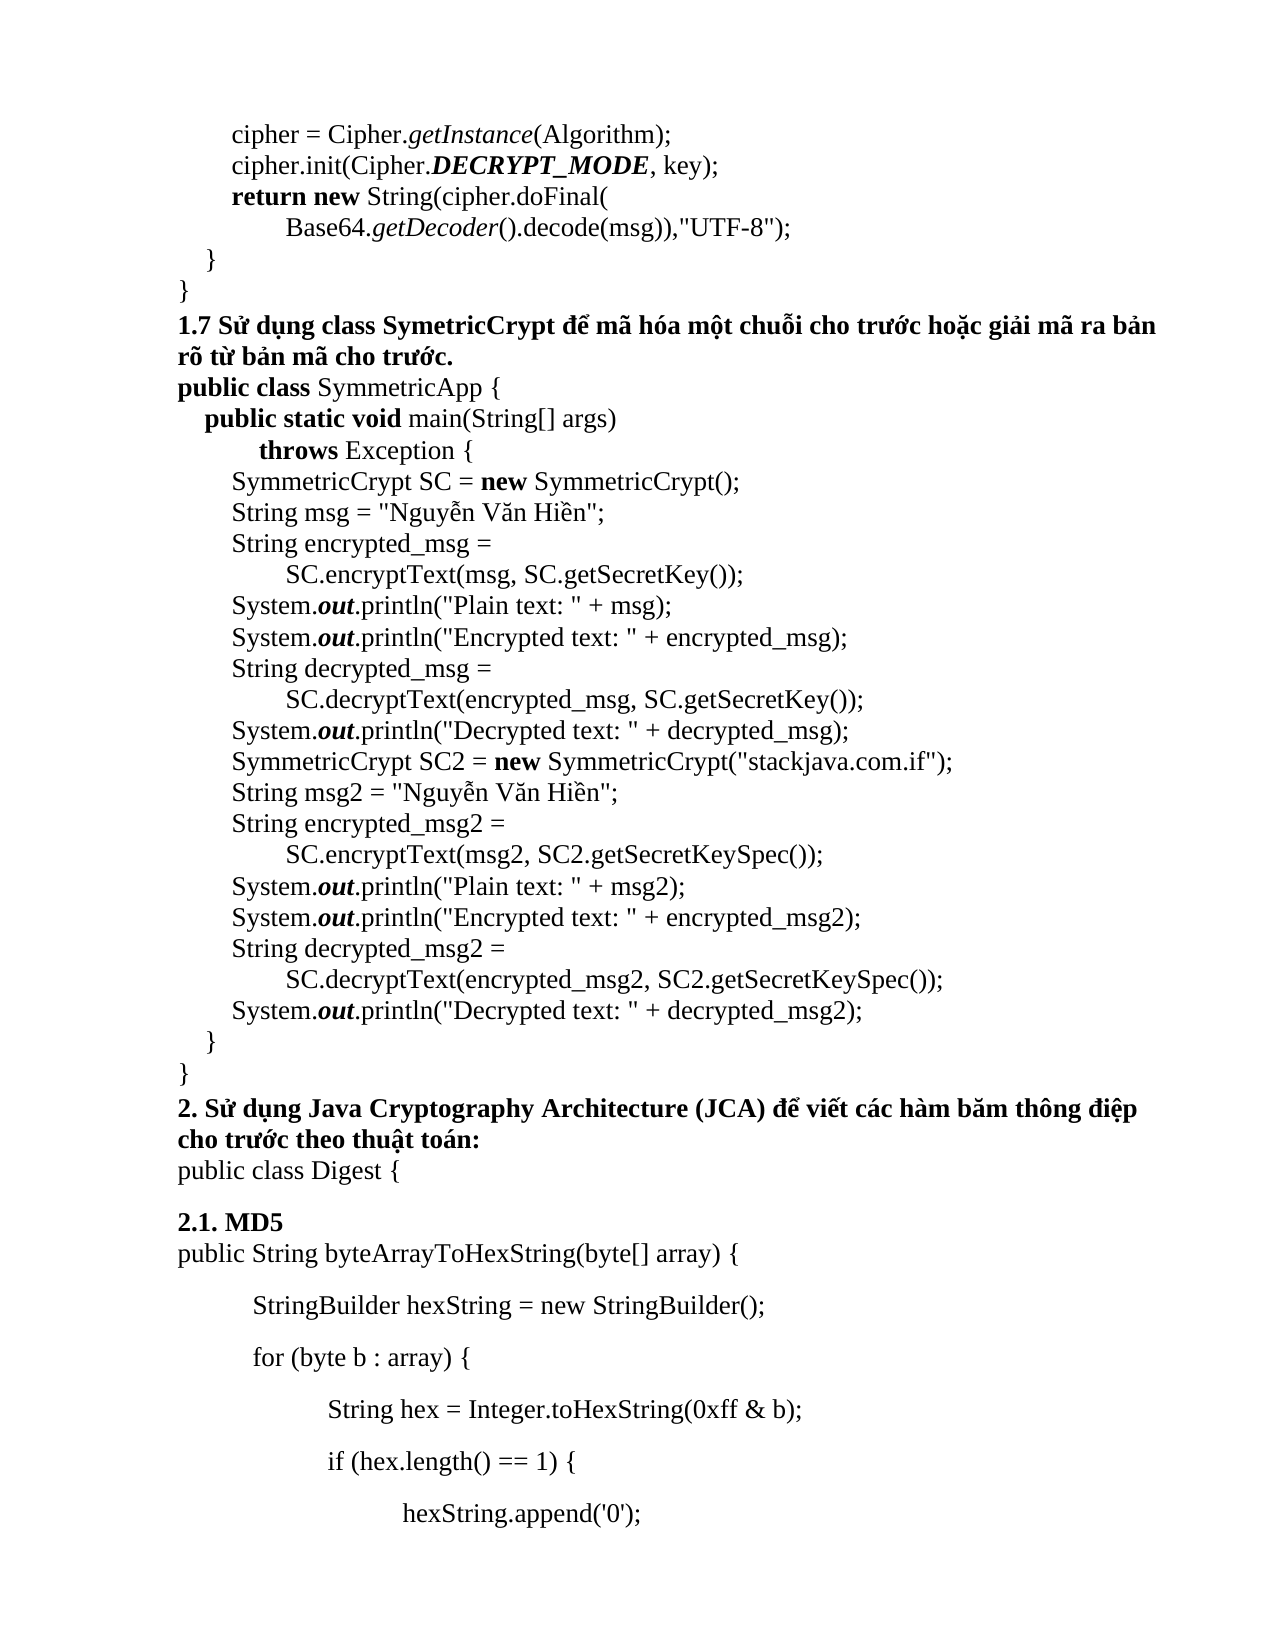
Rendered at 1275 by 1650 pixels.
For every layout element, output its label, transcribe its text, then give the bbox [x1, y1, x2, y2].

text String hex = Integer.toHexString(0xff & b); [252, 1393, 1157, 1424]
text String decrypted_msg2 = [177, 932, 1157, 963]
text SymmetricCrypt SC = new SymmetricCrypt(); [177, 465, 1157, 496]
text String encrypted_msg = [177, 527, 1157, 558]
text hexString.append('0'); [327, 1497, 1157, 1528]
text if (hex.length() == 1) { [252, 1445, 1157, 1476]
text SC.encryptText(msg, SC.getSecretKey()); [177, 558, 1157, 589]
text public class Digest { [177, 1154, 1157, 1185]
text System.out.println("Plain text: " + msg2); [177, 870, 1157, 901]
text System.out.println("Decrypted text: " + decrypted_msg); [177, 714, 1157, 745]
text Base64.getDecoder().decode(msg)),"UTF-8"); [177, 212, 1157, 243]
text String msg = "Nguyễn Văn Hiền"; [177, 496, 1157, 527]
text public class SymmetricApp { [177, 371, 1157, 403]
text String encrypted_msg2 = [177, 807, 1157, 839]
text String msg2 = "Nguyễn Văn Hiền"; [177, 776, 1157, 807]
text System.out.println("Encrypted text: " + encrypted_msg); [177, 621, 1157, 652]
text } [177, 243, 1157, 274]
text SC.decryptText(encrypted_msg2, SC2.getSecretKeySpec()); [177, 963, 1157, 994]
text for (byte b : array) { [177, 1341, 1157, 1372]
subtitle 2. Sử dụng Java Cryptography Architecture (JCA) để viết các hàm băm thông điệp cho trước theo thuật toán: [177, 1092, 1157, 1154]
text return new String(cipher.doFinal( [177, 180, 1157, 212]
text cipher.init(Cipher.DECRYPT_MODE, key); [177, 149, 1157, 180]
text System.out.println("Plain text: " + msg); [177, 589, 1157, 621]
text } [177, 274, 1157, 305]
text StringBuilder hexString = new StringBuilder(); [177, 1289, 1157, 1321]
subtitle 1.7 Sử dụng class SymetricCrypt để mã hóa một chuỗi cho trước hoặc giải mã ra bản rõ từ bản mã cho trước. [177, 309, 1157, 371]
text String decrypted_msg = [177, 652, 1157, 683]
text public String byteArrayToHexString(byte[] array) { [177, 1237, 1157, 1268]
text SymmetricCrypt SC2 = new SymmetricCrypt("stackjava.com.if"); [177, 745, 1157, 776]
text } [177, 1026, 1157, 1057]
subtitle 2.1. MD5 [177, 1206, 1157, 1237]
text System.out.println("Encrypted text: " + encrypted_msg2); [177, 901, 1157, 932]
text public static void main(String[] args) [177, 403, 1157, 434]
text } [177, 1057, 1157, 1088]
text SC.encryptText(msg2, SC2.getSecretKeySpec()); [177, 839, 1157, 870]
text SC.decryptText(encrypted_msg, SC.getSecretKey()); [177, 683, 1157, 714]
text throws Exception { [177, 434, 1157, 465]
text cipher = Cipher.getInstance(Algorithm); [177, 118, 1157, 149]
text System.out.println("Decrypted text: " + decrypted_msg2); [177, 994, 1157, 1026]
